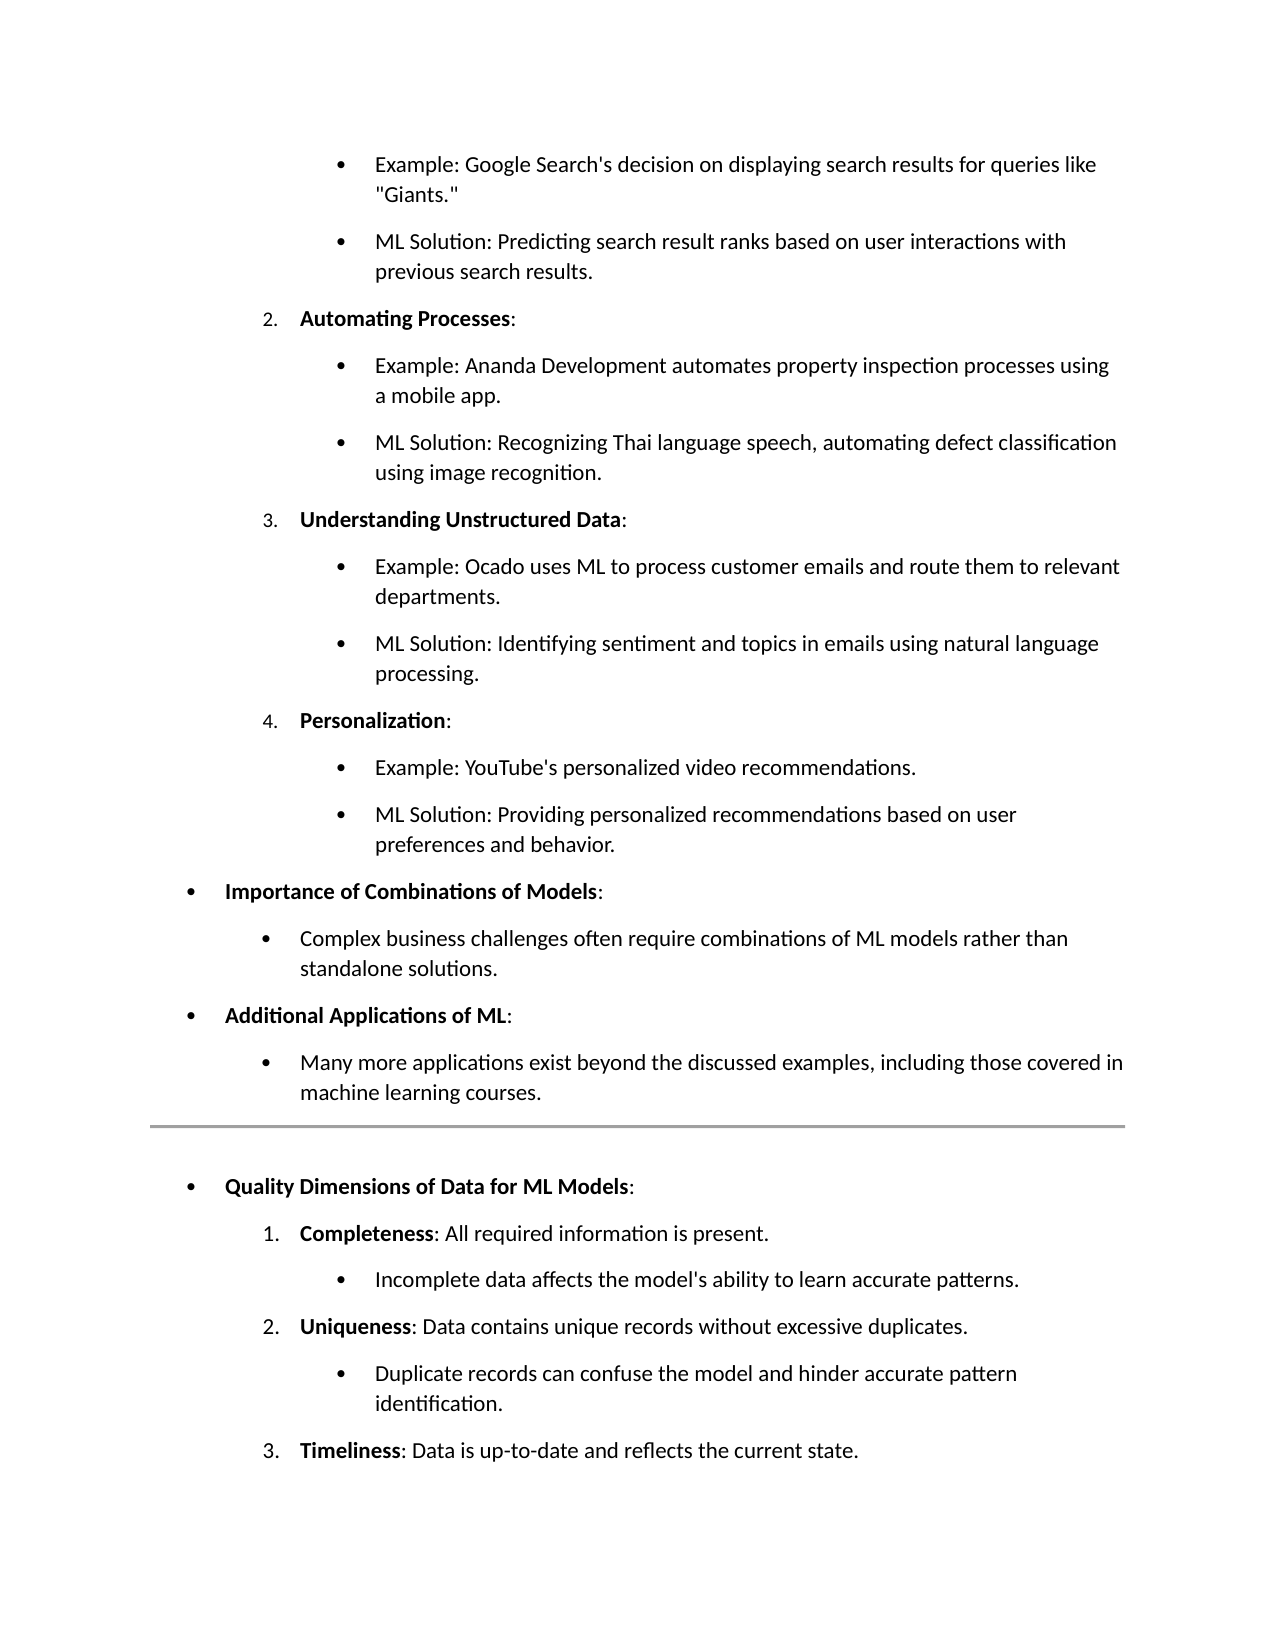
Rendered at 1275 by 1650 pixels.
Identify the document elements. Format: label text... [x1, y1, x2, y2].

list Uniqueness: Data contains unique records without excessive duplicates. [262, 1312, 1125, 1341]
list ML Solution: Identifying sentiment and topics in emails using natural language processing. [337, 629, 1125, 687]
list ML Solution: Recognizing Thai language speech, automating defect classification using image recognition. [337, 428, 1125, 486]
list Example: YouTube's personalized video recommendations. [337, 753, 1125, 781]
list Example: Ananda Development automates property inspection processes using a mobile app. [337, 351, 1125, 409]
list Complex business challenges often require combinations of ML models rather than standalone solutions. [262, 924, 1125, 982]
list Duplicate records can confuse the model and hinder accurate pattern identification. [337, 1359, 1125, 1418]
list Example: Ocado uses ML to process customer emails and route them to relevant departments. [337, 552, 1125, 610]
list Completeness: All required information is present. [262, 1219, 1125, 1247]
list ML Solution: Providing personalized recommendations based on user preferences and behavior. [337, 800, 1125, 858]
list Timeliness: Data is up-to-date and reflects the current state. [262, 1436, 1125, 1464]
list Understanding Unstructured Data: [262, 505, 1125, 533]
list Additional Applications of ML: [187, 1001, 1125, 1029]
list Personalization: [262, 706, 1125, 734]
list Many more applications exist beyond the discussed examples, including those covered in machine learning courses. [262, 1048, 1125, 1106]
list Incomplete data affects the model's ability to learn accurate patterns. [337, 1266, 1125, 1294]
list ML Solution: Predicting search result ranks based on user interactions with previous search results. [337, 227, 1125, 285]
list Automating Processes: [262, 304, 1125, 332]
list Example: Google Search's decision on displaying search results for queries like "Giants." [337, 150, 1125, 208]
list Quality Dimensions of Data for ML Models: [187, 1172, 1125, 1200]
list Importance of Combinations of Models: [187, 877, 1125, 905]
